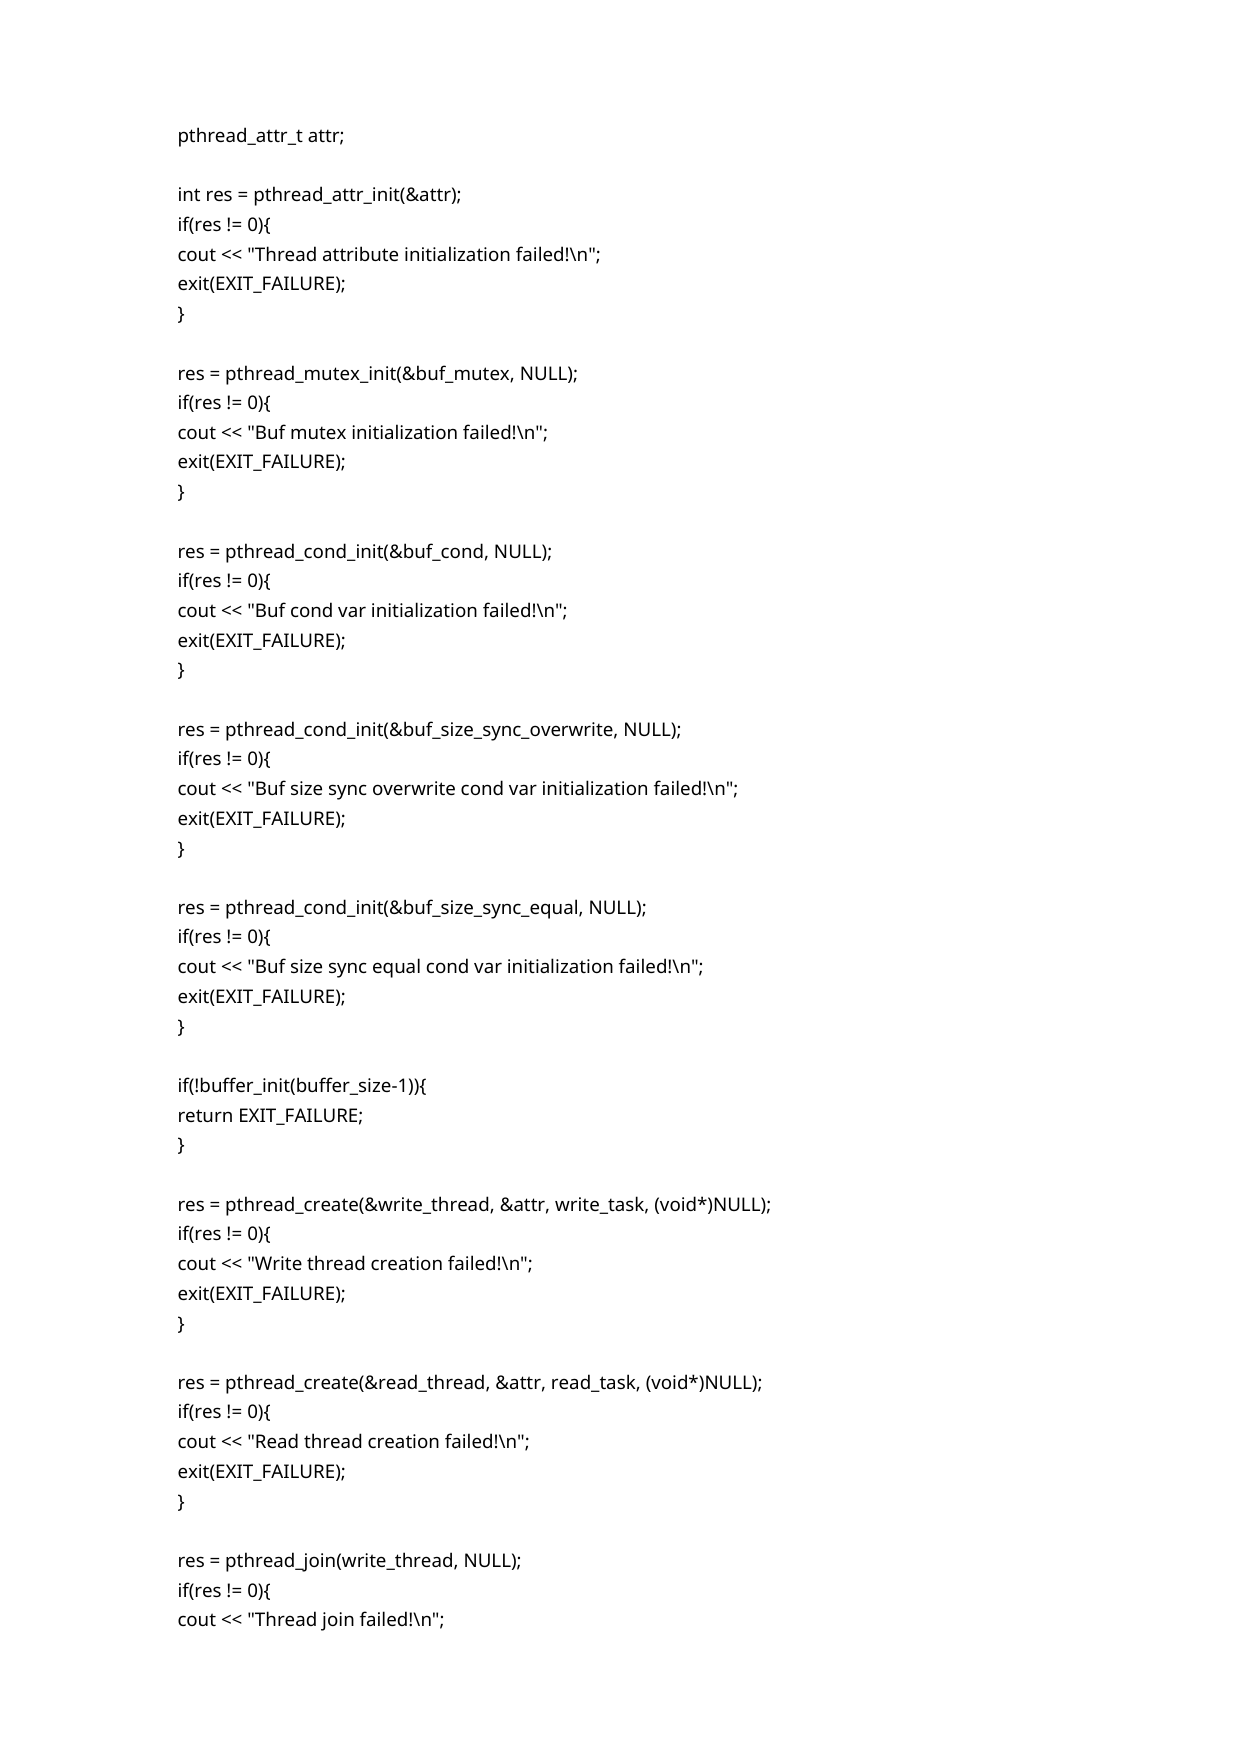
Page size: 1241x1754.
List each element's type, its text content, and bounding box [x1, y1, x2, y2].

text cout << "Read thread creation failed!\n"; [177, 1424, 1152, 1454]
text cout << "Thread join failed!\n"; [177, 1602, 1152, 1632]
text cout << "Write thread creation failed!\n"; [177, 1246, 1152, 1276]
text } [177, 1009, 1152, 1038]
text if(res != 0){ [177, 207, 1152, 237]
text } [177, 296, 1152, 326]
text if(res != 0){ [177, 1217, 1152, 1246]
text cout << "Thread attribute initialization failed!\n"; [177, 237, 1152, 267]
text if(res != 0){ [177, 1573, 1152, 1602]
text cout << "Buf size sync overwrite cond var initialization failed!\n"; [177, 771, 1152, 801]
text exit(EXIT_FAILURE); [177, 801, 1152, 831]
text res = pthread_mutex_init(&buf_mutex, NULL); [177, 356, 1152, 385]
text res = pthread_cond_init(&buf_cond, NULL); [177, 534, 1152, 563]
text res = pthread_join(write_thread, NULL); [177, 1543, 1152, 1573]
text } [177, 652, 1152, 682]
text res = pthread_cond_init(&buf_size_sync_overwrite, NULL); [177, 712, 1152, 742]
text return EXIT_FAILURE; [177, 1098, 1152, 1127]
text } [177, 1484, 1152, 1513]
text if(!buffer_init(buffer_size-1)){ [177, 1068, 1152, 1098]
text if(res != 0){ [177, 1395, 1152, 1424]
text if(res != 0){ [177, 385, 1152, 415]
text cout << "Buf size sync equal cond var initialization failed!\n"; [177, 949, 1152, 979]
text } [177, 831, 1152, 860]
text exit(EXIT_FAILURE); [177, 445, 1152, 474]
text if(res != 0){ [177, 563, 1152, 593]
text int res = pthread_attr_init(&attr); [177, 177, 1152, 207]
text exit(EXIT_FAILURE); [177, 979, 1152, 1009]
text exit(EXIT_FAILURE); [177, 1454, 1152, 1484]
text res = pthread_create(&read_thread, &attr, read_task, (void*)NULL); [177, 1365, 1152, 1395]
text if(res != 0){ [177, 920, 1152, 949]
text pthread_attr_t attr; [177, 118, 1152, 148]
text } [177, 1306, 1152, 1335]
text cout << "Buf mutex initialization failed!\n"; [177, 415, 1152, 445]
text } [177, 474, 1152, 504]
text exit(EXIT_FAILURE); [177, 267, 1152, 296]
text } [177, 1127, 1152, 1157]
text if(res != 0){ [177, 742, 1152, 771]
text exit(EXIT_FAILURE); [177, 623, 1152, 652]
text res = pthread_cond_init(&buf_size_sync_equal, NULL); [177, 890, 1152, 920]
text exit(EXIT_FAILURE); [177, 1276, 1152, 1306]
text res = pthread_create(&write_thread, &attr, write_task, (void*)NULL); [177, 1187, 1152, 1217]
text cout << "Buf cond var initialization failed!\n"; [177, 593, 1152, 623]
